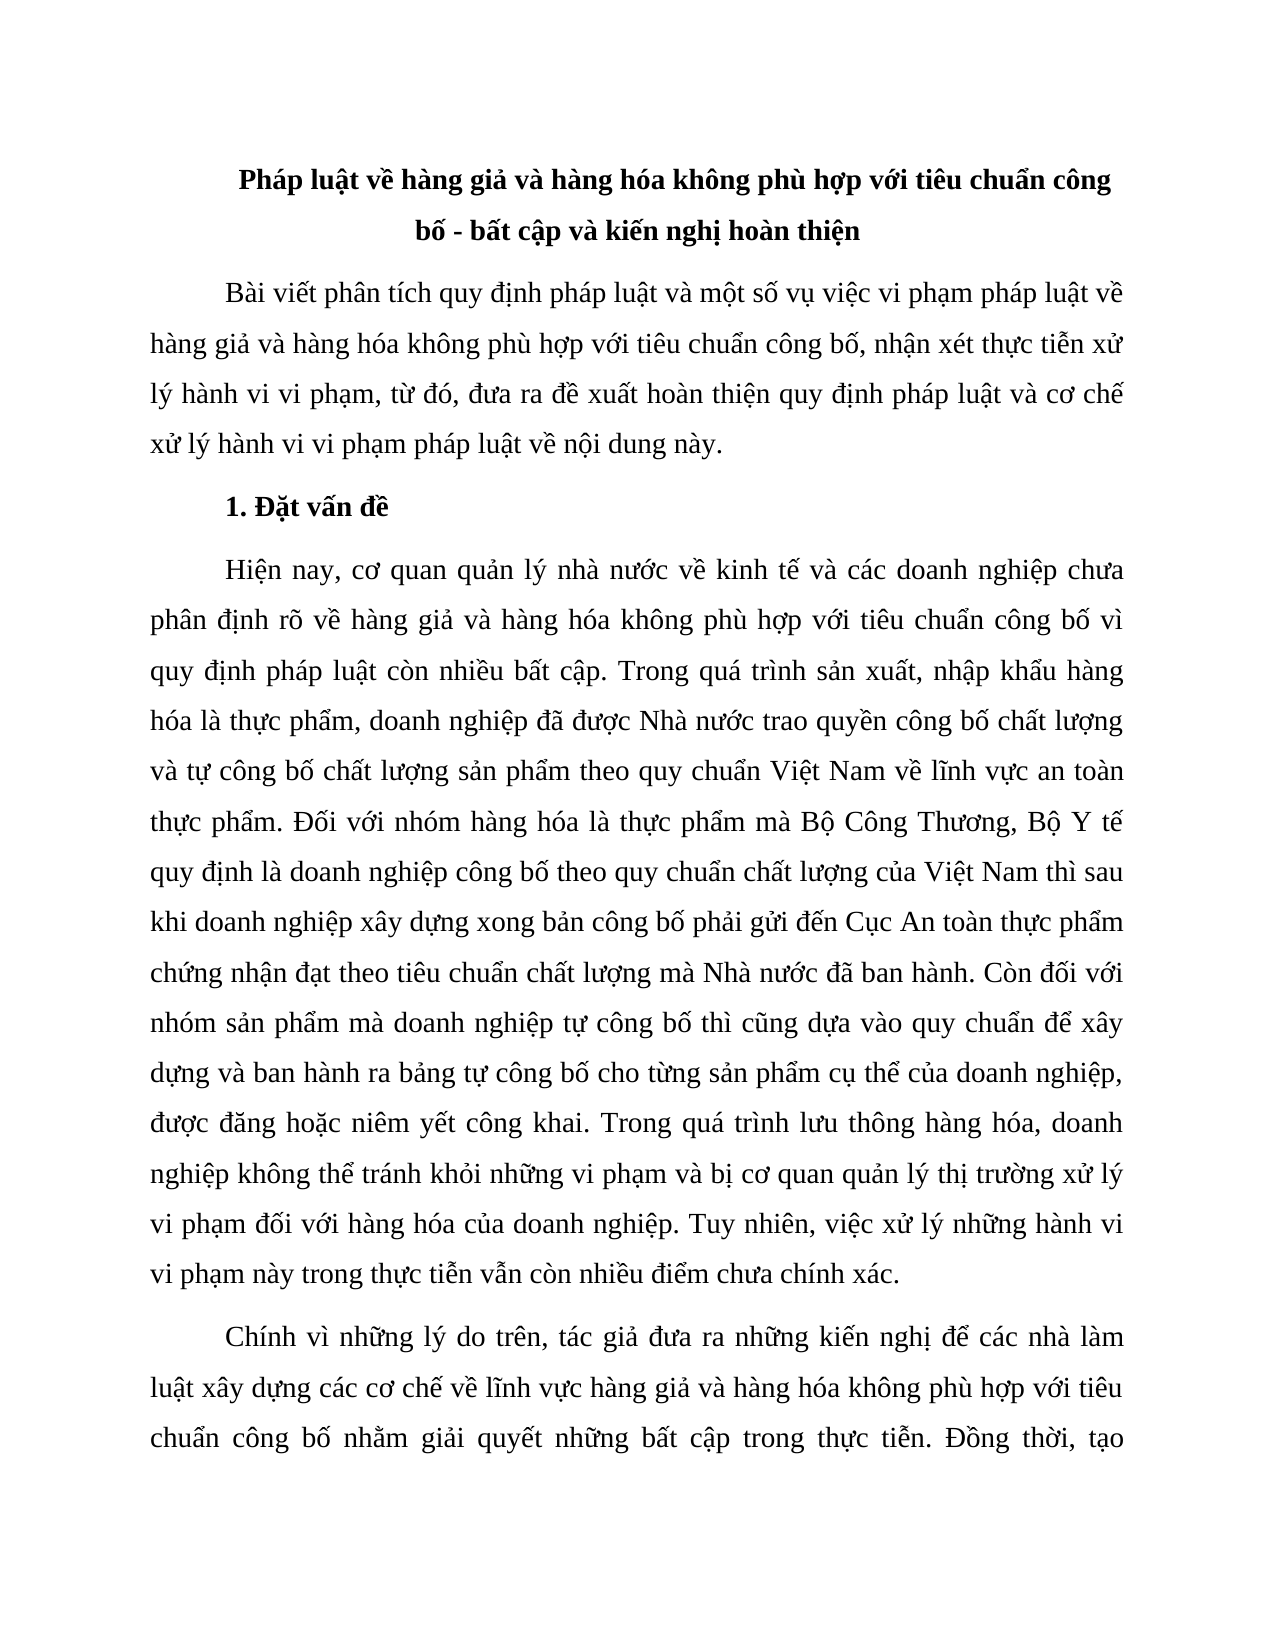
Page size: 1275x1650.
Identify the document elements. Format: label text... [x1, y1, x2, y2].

text Pháp luật về hàng giả và hàng hóa không phù hợp với tiêu chuẩn công bố - bất cập và kiến nghị hoàn thiện [150, 162, 1125, 246]
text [150, 1319, 1125, 1453]
text 1. Đặt vấn đề [150, 489, 1125, 523]
text Bài viết phân tích quy định pháp luật và một số vụ việc vi phạm pháp luật về hàng giả và hàng hóa không phù hợp với tiêu chuẩn công bố, nhận xét thực tiễn xử lý hành vi vi phạm, từ đó, đưa ra đề xuất hoàn thiện quy định pháp luật và cơ chế xử lý hành vi vi phạm pháp luật về nội dung này. [150, 276, 1125, 460]
text Hiện nay, cơ quan quản lý nhà nước về kinh tế và các doanh nghiệp chưa phân định rõ về hàng giả và hàng hóa không phù hợp với tiêu chuẩn công bố vì quy định pháp luật còn nhiều bất cập. Trong quá trình sản xuất, nhập khẩu hàng hóa là thực phẩm, doanh nghiệp đã được Nhà nước trao quyền công bố chất lượng và tự công bố chất lượng sản phẩm theo quy chuẩn Việt Nam về lĩnh vực an toàn thực phẩm. Đối với nhóm hàng hóa là thực phẩm mà Bộ Công Thương, Bộ Y tế quy định là doanh nghiệp công bố theo quy chuẩn chất lượng của Việt Nam thì sau khi doanh nghiệp xây dựng xong bản công bố phải gửi đến Cục An toàn thực phẩm chứng nhận đạt theo tiêu chuẩn chất lượng mà Nhà nước đã ban hành. Còn đối với nhóm sản phẩm mà doanh nghiệp tự công bố thì cũng dựa vào quy chuẩn để xây dựng và ban hành ra bảng tự công bố cho từng sản phẩm cụ thể của doanh nghiệp, được đăng hoặc niêm yết công khai. Trong quá trình lưu thông hàng hóa, doanh nghiệp không thể tránh khỏi những vi phạm và bị cơ quan quản lý thị trường xử lý vi phạm đối với hàng hóa của doanh nghiệp. Tuy nhiên, việc xử lý những hành vi vi phạm này trong thực tiễn vẫn còn nhiều điểm chưa chính xác. [150, 552, 1125, 1290]
